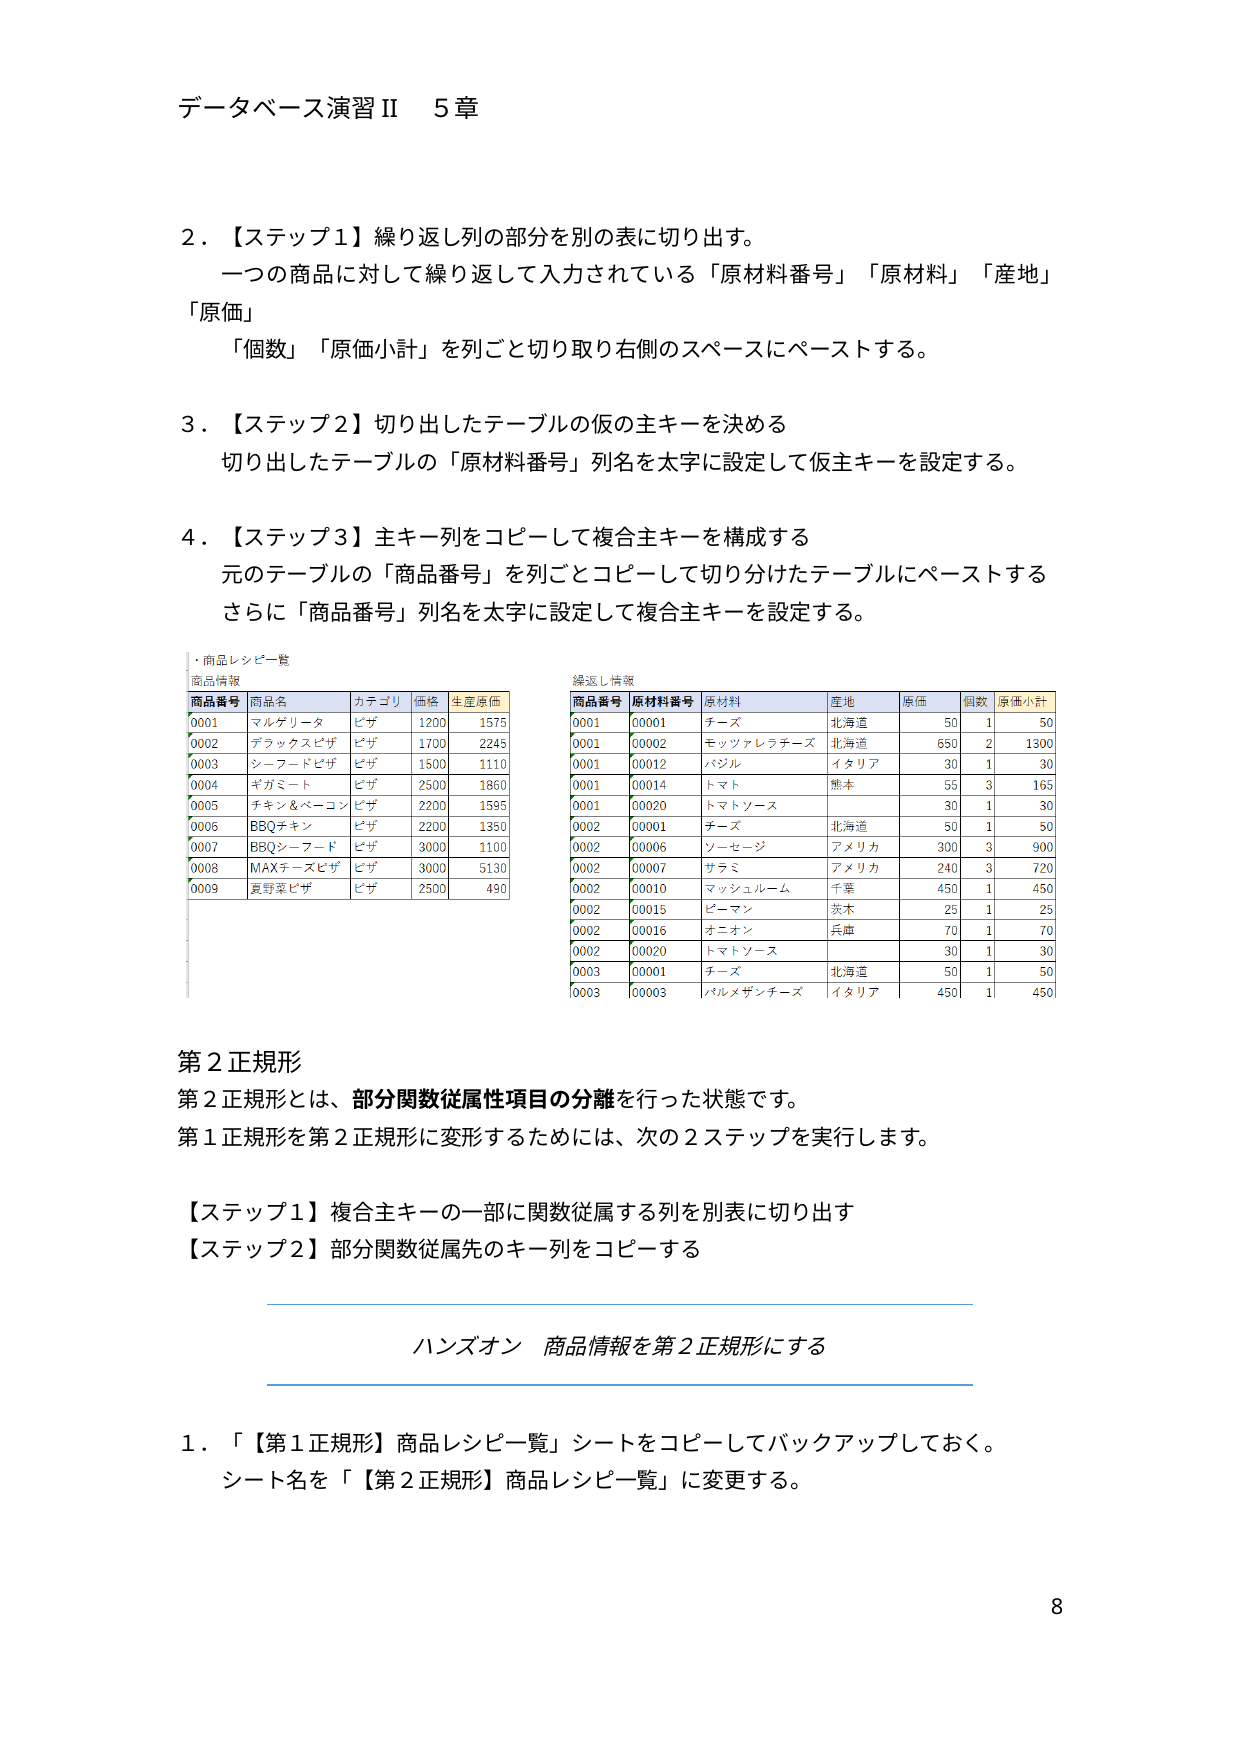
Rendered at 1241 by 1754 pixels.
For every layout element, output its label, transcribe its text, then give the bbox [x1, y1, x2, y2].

picture [186, 652, 1064, 998]
text 元のテーブルの「商品番号」を列ごとコピーして切り分けたテーブルにペーストする [177, 554, 1063, 592]
text 「個数」「原価小計」を列ごと切り取り右側のスペースにペーストする。 [177, 329, 1063, 367]
text １．「【第１正規形】商品レシピ一覧」シートをコピーしてバックアップしておく。 [177, 1423, 1063, 1461]
text 第２正規形とは、部分関数従属性項目の分離を行った状態です。 [177, 1079, 1063, 1117]
text シート名を「【第２正規形】商品レシピ一覧」に変更する。 [177, 1461, 1063, 1498]
text ハンズオン 商品情報を第２正規形にする [267, 1305, 973, 1384]
subtitle 第２正規形 [177, 1042, 1063, 1079]
text 切り出したテーブルの「原材料番号」列名を太字に設定して仮主キーを設定する。 [177, 442, 1063, 479]
text ４．【ステップ３】主キー列をコピーして複合主キーを構成する [177, 517, 1063, 554]
text 第１正規形を第２正規形に変形するためには、次の２ステップを実行します。 [177, 1117, 1063, 1154]
text 【ステップ１】複合主キーの一部に関数従属する列を別表に切り出す [177, 1192, 1063, 1229]
text 一つの商品に対して繰り返して入力されている「原材料番号」「原材料」「産地」「原価」 [177, 254, 1063, 329]
text ３．【ステップ２】切り出したテーブルの仮の主キーを決める [177, 404, 1063, 442]
text さらに「商品番号」列名を太字に設定して複合主キーを設定する。 [177, 592, 1063, 629]
text ２．【ステップ１】繰り返し列の部分を別の表に切り出す。 [177, 217, 1063, 254]
text 【ステップ２】部分関数従属先のキー列をコピーする [177, 1229, 1063, 1267]
